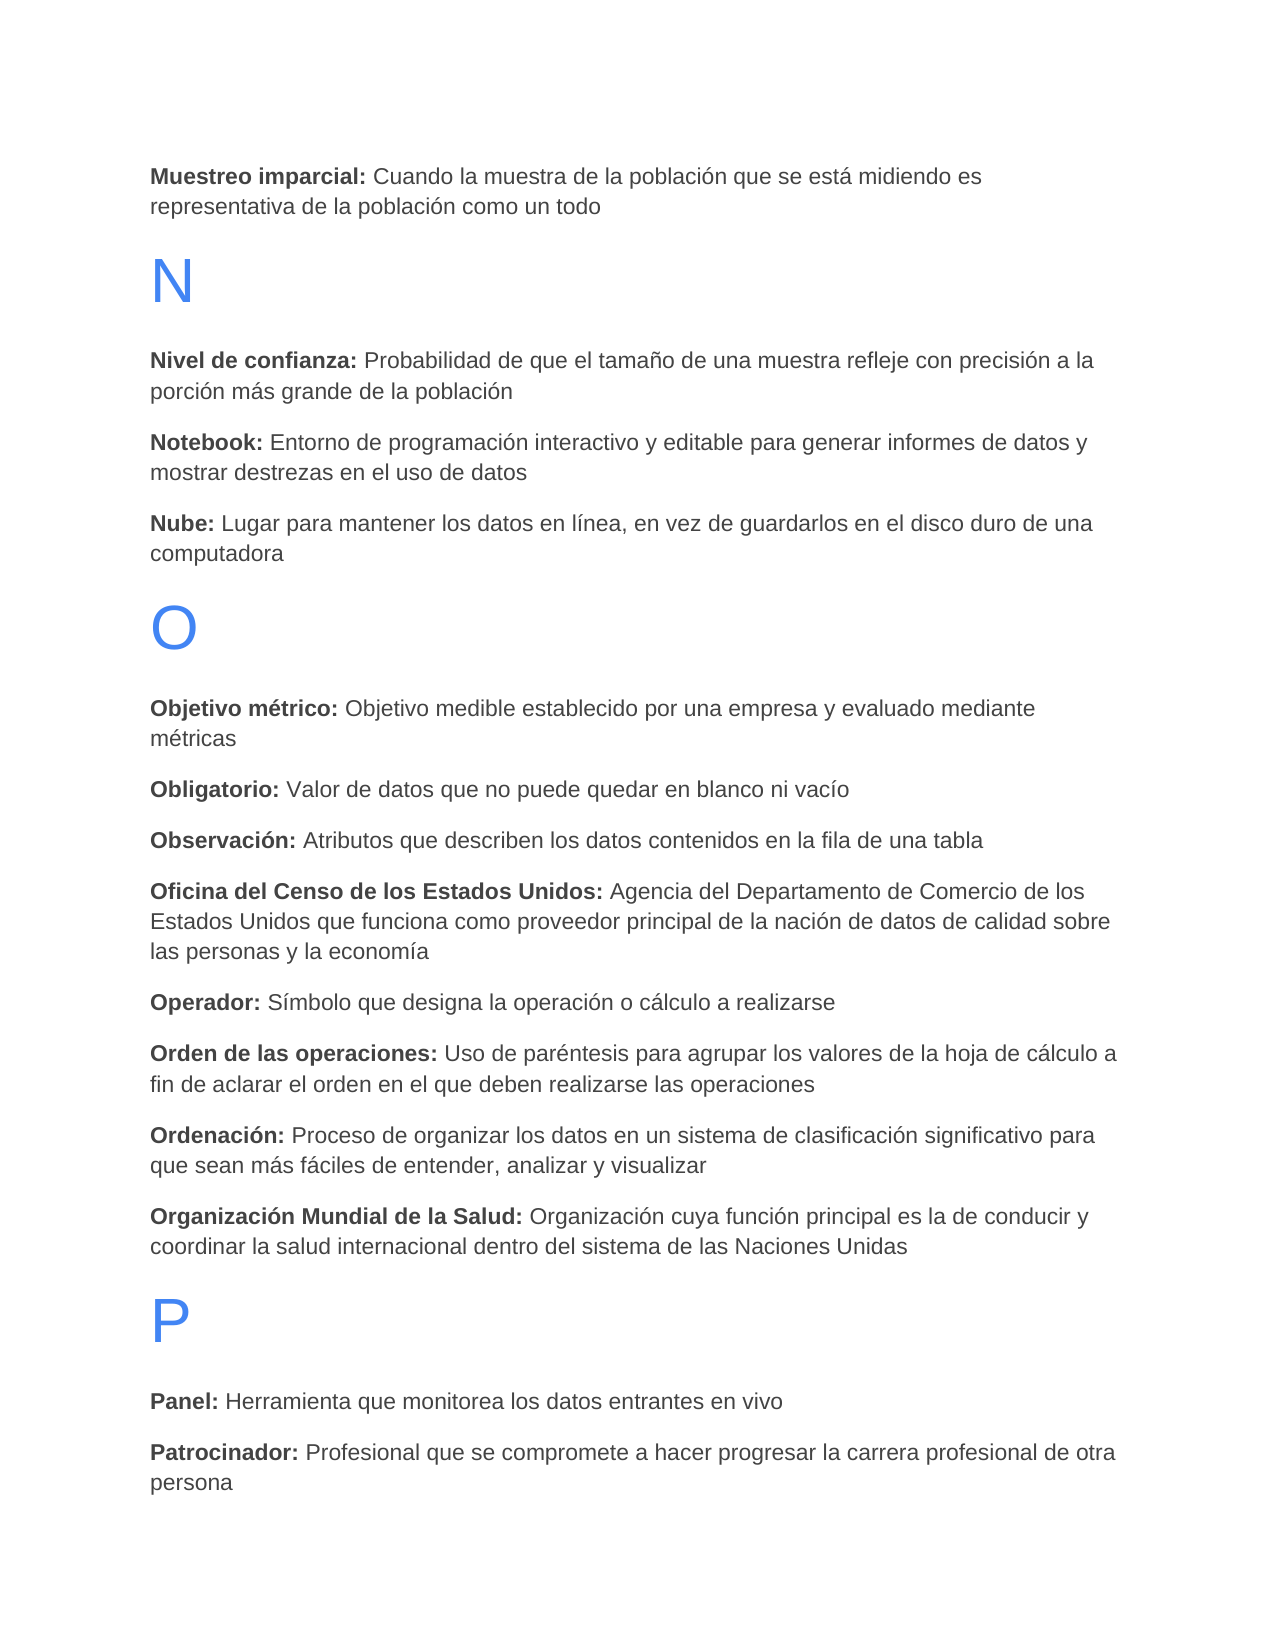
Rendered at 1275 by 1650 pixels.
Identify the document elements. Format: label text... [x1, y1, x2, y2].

text Nube: Lugar para mantener los datos en línea, en vez de guardarlos en el disco duro de una computadora [150, 510, 1125, 566]
text Panel: Herramienta que monitorea los datos entrantes en vivo [150, 1388, 1125, 1414]
text Nivel de confianza: Probabilidad de que el tamaño de una muestra refleje con precisión a la porción más grande de la población [150, 347, 1125, 404]
text Obligatorio: Valor de datos que no puede quedar en blanco ni vacío [150, 776, 1125, 802]
text Operador: Símbolo que designa la operación o cálculo a realizarse [150, 989, 1125, 1016]
text Muestreo imparcial: Cuando la muestra de la población que se está midiendo es representativa de la población como un todo [150, 163, 1125, 219]
text Notebook: Entorno de programación interactivo y editable para generar informes de datos y mostrar destrezas en el uso de datos [150, 429, 1125, 485]
text Patrocinador: Profesional que se compromete a hacer progresar la carrera profesional de otra persona [150, 1439, 1125, 1495]
text Ordenación: Proceso de organizar los datos en un sistema de clasificación significativo para que sean más fáciles de entender, analizar y visualizar [150, 1122, 1125, 1178]
text Organización Mundial de la Salud: Organización cuya función principal es la de conducir y coordinar la salud internacional dentro del sistema de las Naciones Unidas [150, 1203, 1125, 1259]
text Orden de las operaciones: Uso de paréntesis para agrupar los valores de la hoja de cálculo a fin de aclarar el orden en el que deben realizarse las operaciones [150, 1040, 1125, 1097]
text Observación: Atributos que describen los datos contenidos en la fila de una tabla [150, 827, 1125, 853]
text N [150, 244, 1125, 316]
text Oficina del Censo de los Estados Unidos: Agencia del Departamento de Comercio de los Estados Unidos que funciona como proveedor principal de la nación de datos de calidad sobre las personas y la economía [150, 878, 1125, 965]
text O [150, 591, 1125, 663]
text P [150, 1284, 1125, 1356]
text Objetivo métrico: Objetivo medible establecido por una empresa y evaluado mediante métricas [150, 694, 1125, 751]
